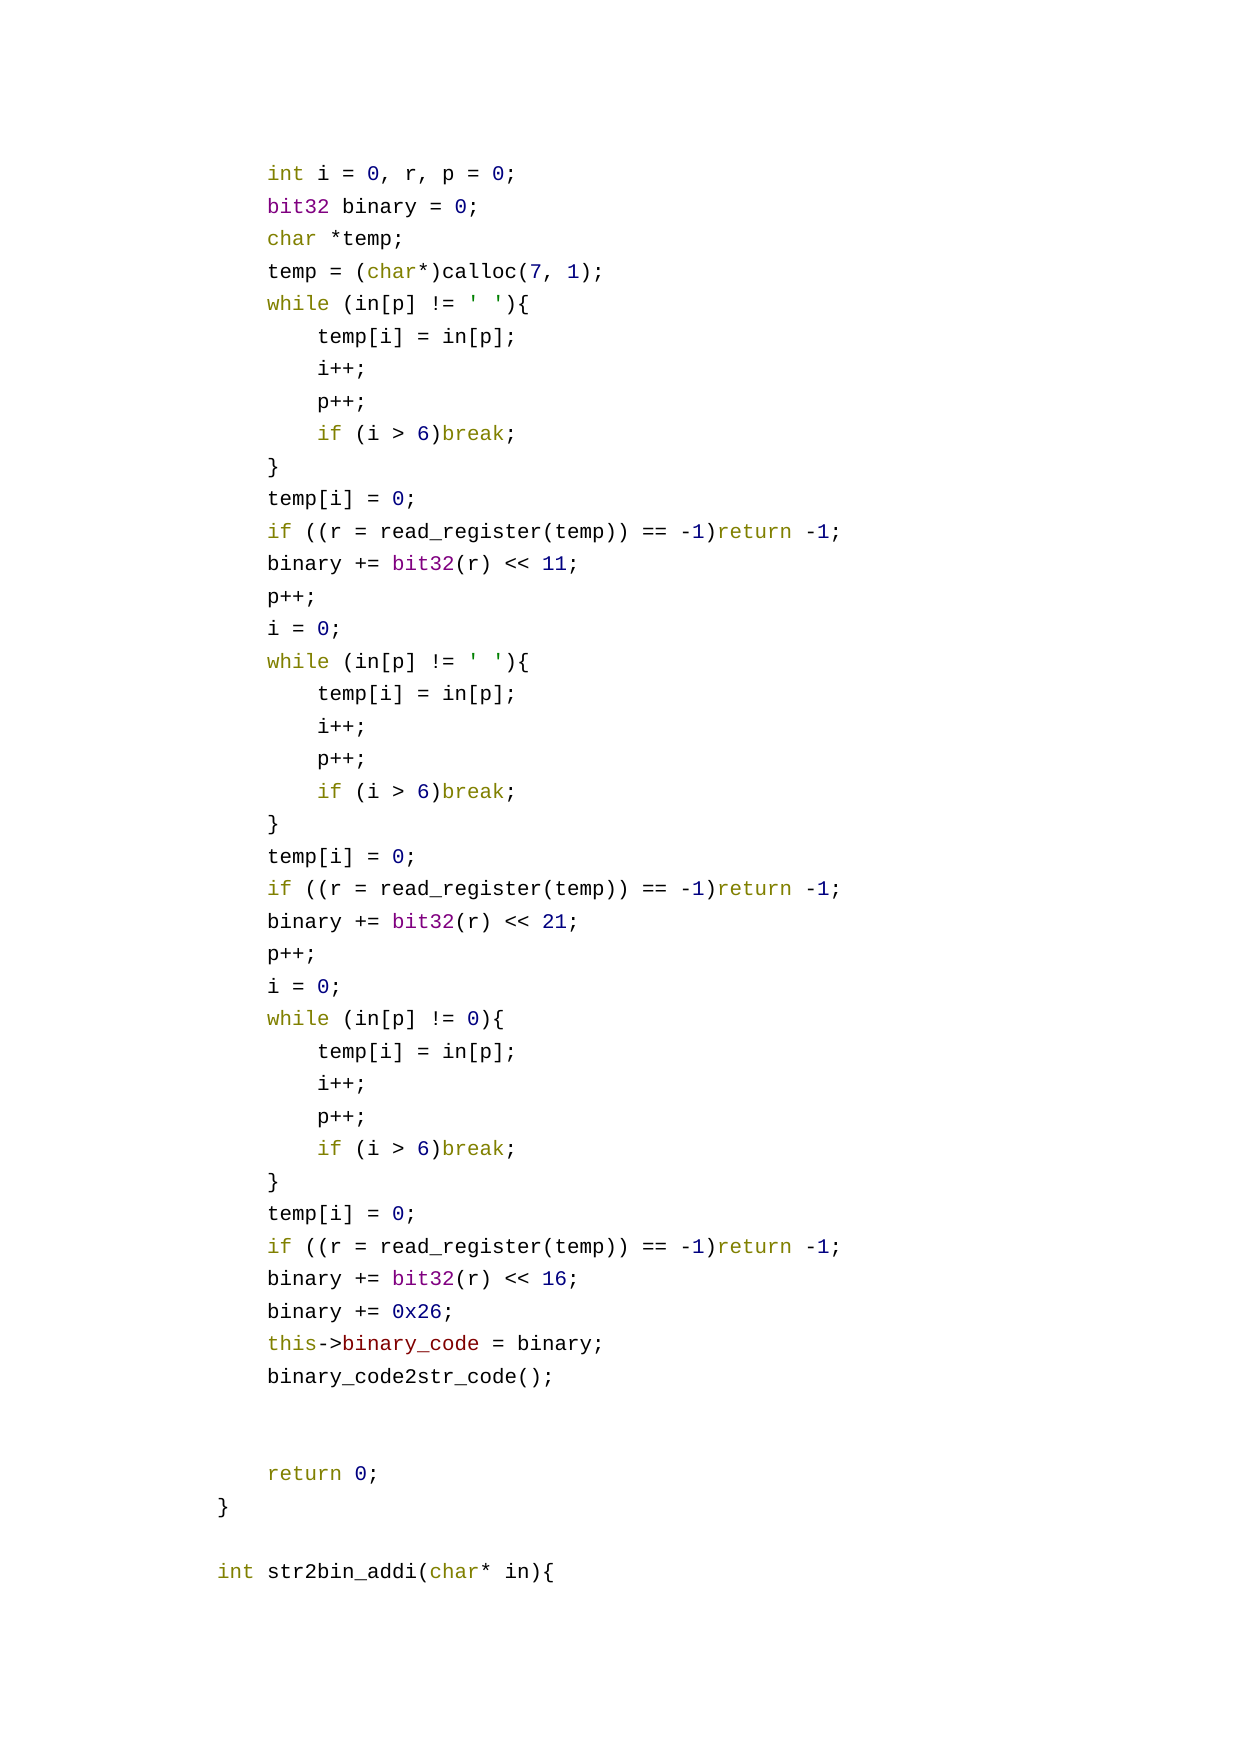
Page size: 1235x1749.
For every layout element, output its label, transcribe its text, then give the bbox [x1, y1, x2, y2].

text temp[i] = in[p]; [166, 1037, 1129, 1069]
text } [166, 1167, 1129, 1199]
text bit32 binary = 0; [166, 192, 1129, 224]
text int str2bin_addi(char* in){ [166, 1557, 1129, 1589]
text if (i > 6)break; [166, 777, 1129, 809]
text int i = 0, r, p = 0; [166, 159, 1129, 192]
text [166, 517, 1129, 549]
text i++; [166, 712, 1129, 744]
text } [166, 452, 1129, 484]
text if (i > 6)break; [166, 1134, 1129, 1167]
text i++; [166, 1069, 1129, 1102]
text if ((r = read_register(temp)) == -1)return -1; [166, 874, 1129, 907]
text temp[i] = in[p]; [166, 679, 1129, 712]
text this->binary_code = binary; [166, 1329, 1129, 1362]
text if (i > 6)break; [166, 419, 1129, 452]
text binary += bit32(r) << 11; [166, 549, 1129, 582]
text p++; [166, 744, 1129, 777]
text binary += bit32(r) << 16; [166, 1264, 1129, 1297]
text p++; [166, 1102, 1129, 1134]
text temp[i] = 0; [166, 842, 1129, 874]
text binary += 0x26; [166, 1297, 1129, 1329]
text i++; [166, 354, 1129, 387]
text return 0; [166, 1459, 1129, 1492]
text p++; [166, 582, 1129, 614]
text i = 0; [166, 972, 1129, 1004]
text binary += bit32(r) << 21; [166, 907, 1129, 939]
text while (in[p] != ' '){ [166, 647, 1129, 679]
text p++; [166, 939, 1129, 972]
text if ((r = read_register(temp)) == -1)return -1; [166, 1232, 1129, 1264]
text p++; [166, 387, 1129, 419]
text } [166, 809, 1129, 842]
text while (in[p] != ' '){ [166, 289, 1129, 322]
text temp = (char*)calloc(7, 1); [166, 257, 1129, 289]
text temp[i] = 0; [166, 484, 1129, 517]
text char *temp; [166, 224, 1129, 257]
text while (in[p] != 0){ [166, 1004, 1129, 1037]
text binary_code2str_code(); [166, 1362, 1129, 1394]
text temp[i] = in[p]; [166, 322, 1129, 354]
text i = 0; [166, 614, 1129, 647]
text } [166, 1492, 1129, 1524]
text temp[i] = 0; [166, 1199, 1129, 1232]
